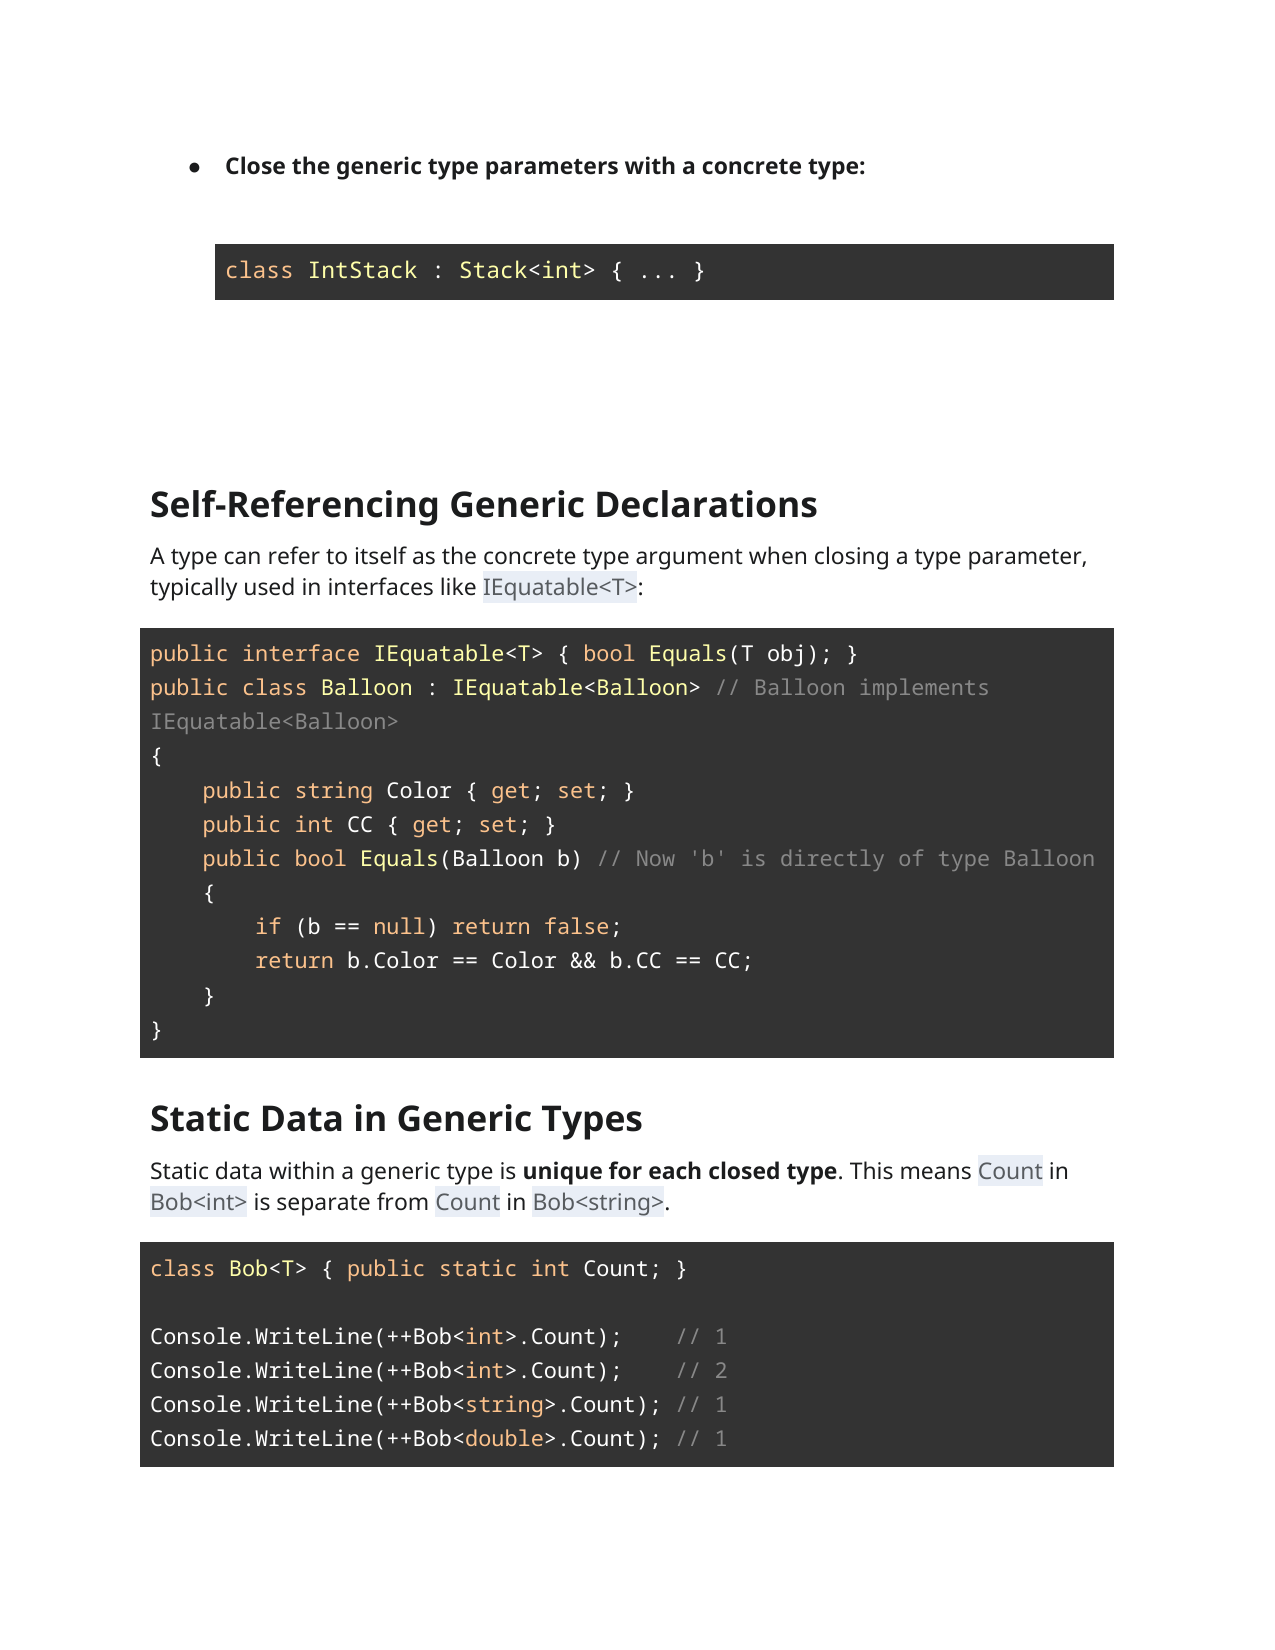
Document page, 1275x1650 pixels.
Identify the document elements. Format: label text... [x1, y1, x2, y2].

list Close the generic type parameters with a concrete type: [187, 150, 1125, 181]
subtitle Static Data in Generic Types [150, 1094, 1125, 1142]
subtitle Self-Referencing Generic Declarations [150, 479, 1125, 528]
table_header class Bob<T> { public static int Count; } Console.WriteLine(++Bob<int>.Count); // 1 Console.WriteLine(++Bob<int>.Count); // 2 Console.WriteLine(++Bob<string>.Count); // 1 Console.WriteLine(++Bob<double>.Count); // 1 [140, 1242, 1114, 1467]
table_header class IntStack : Stack<int> { ... } [215, 244, 1114, 300]
text A type can refer to itself as the concrete type argument when closing a type parameter, typically used in interfaces like IEquatable<T>: [150, 540, 1125, 603]
table_header public interface IEquatable<T> { bool Equals(T obj); } public class Balloon : IEquatable<Balloon> // Balloon implements IEquatable<Balloon> { public string Color { get; set; } public int CC { get; set; } public bool Equals(Balloon b) // Now 'b' is directly of type Balloon { if (b == null) return false; return b.Color == Color && b.CC == CC; } } [140, 628, 1114, 1058]
text Static data within a generic type is unique for each closed type. This means Count in Bob<int> is separate from Count in Bob<string>. [150, 1154, 1125, 1217]
